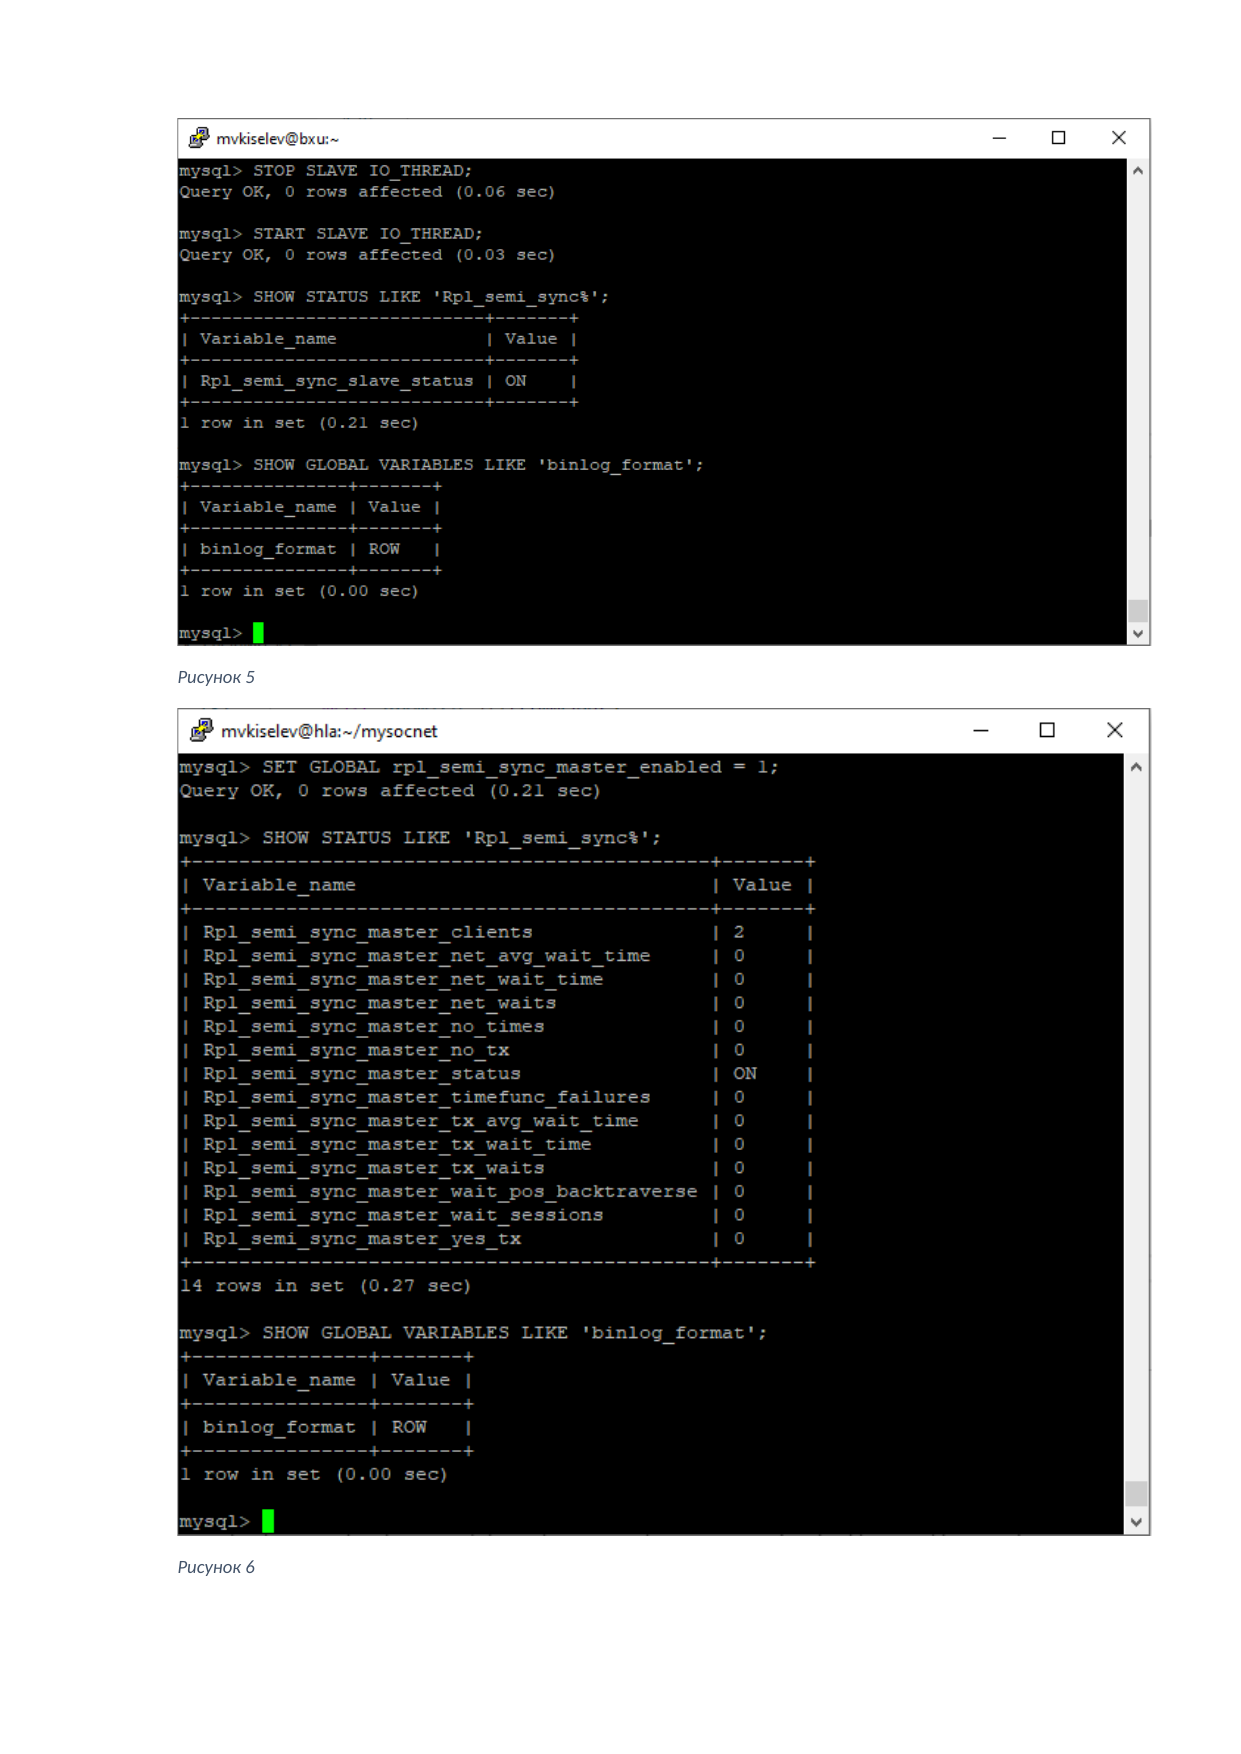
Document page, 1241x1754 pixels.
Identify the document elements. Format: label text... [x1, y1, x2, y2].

picture [177, 708, 1152, 1536]
text Рисунок 5 [177, 665, 1152, 688]
text Рисунок 6 [177, 1555, 1152, 1578]
picture [177, 118, 1152, 646]
